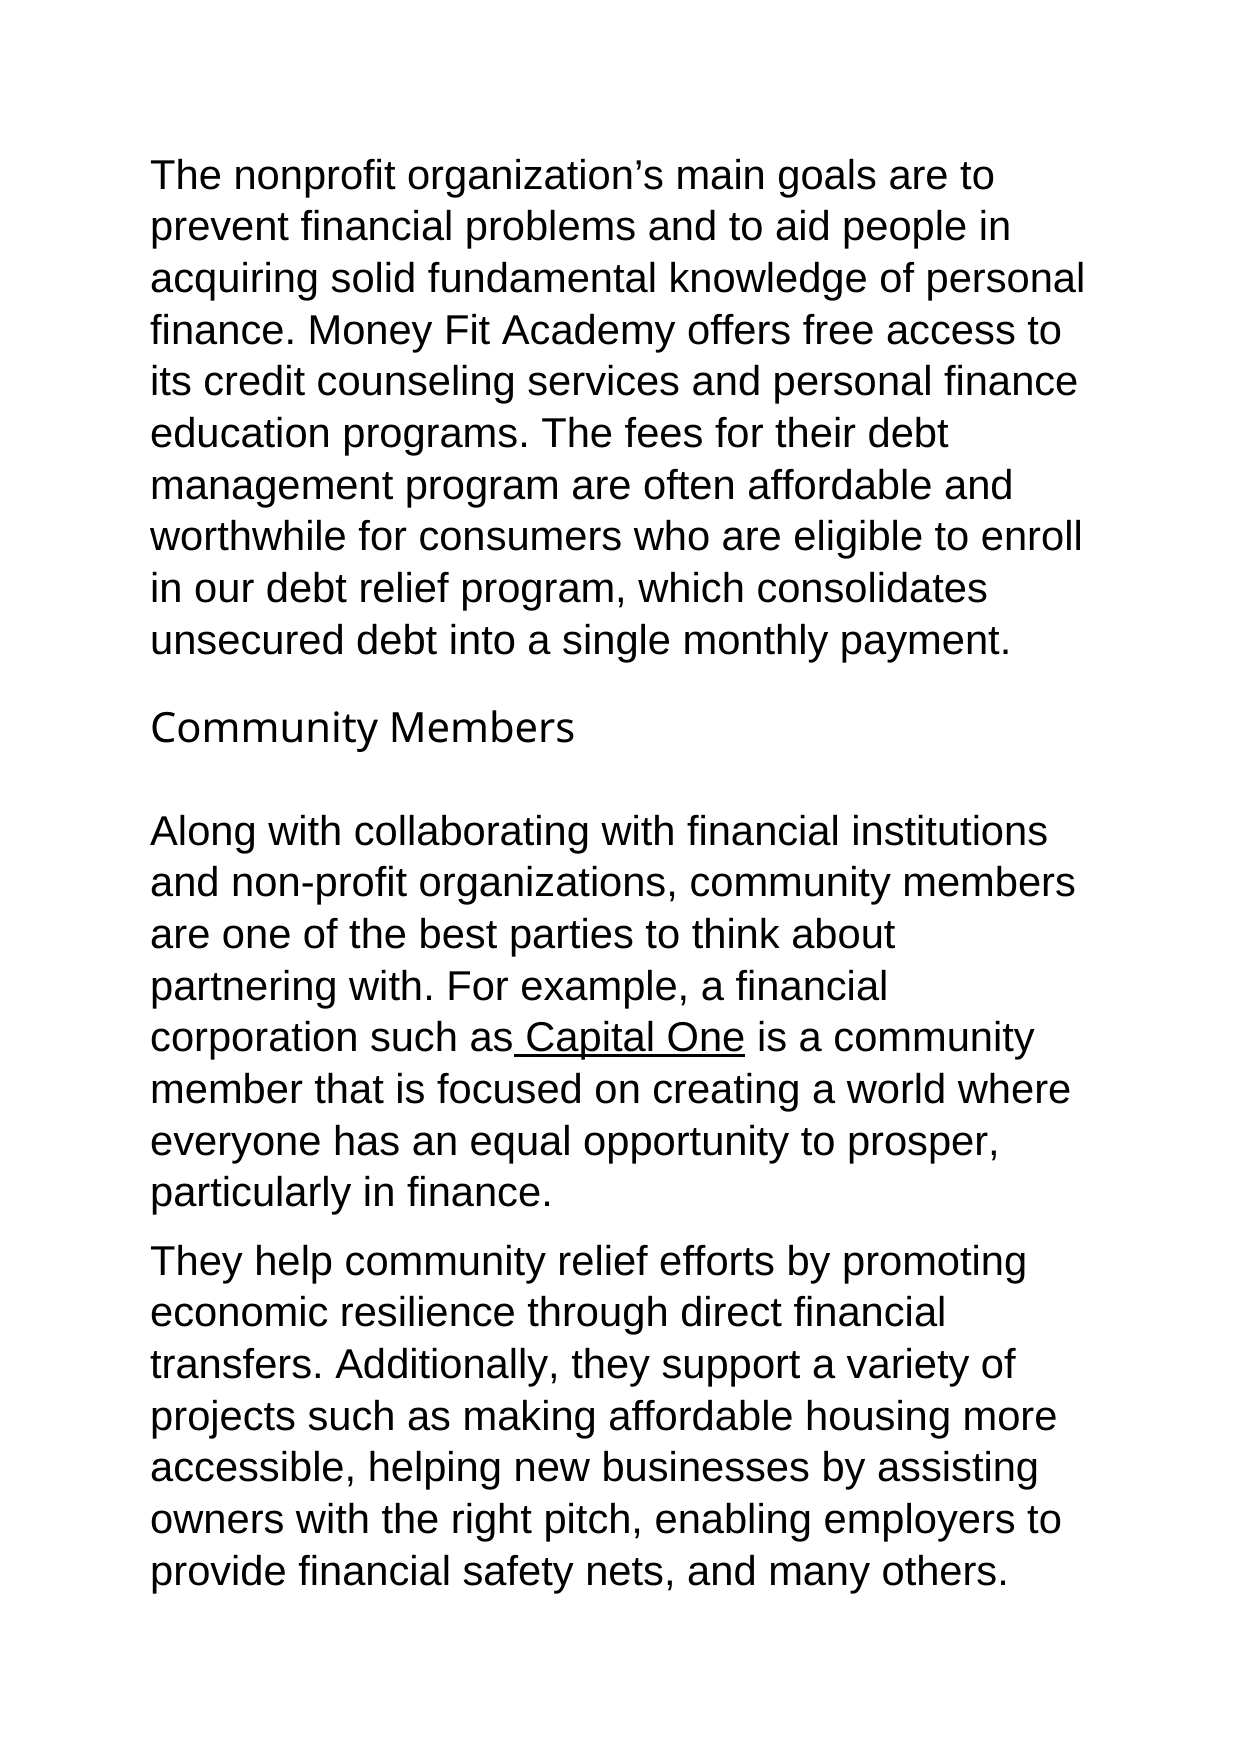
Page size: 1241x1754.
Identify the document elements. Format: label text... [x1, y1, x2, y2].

subtitle Community Members [150, 698, 1090, 755]
text Along with collaborating with financial institutions and non-profit organizations, community members are one of the best parties to think about partnering with. For example, a financial corporation such as Capital One is a community member that is focused on creating a world where everyone has an equal opportunity to prosper, particularly in finance. [150, 806, 1090, 1216]
text The nonprofit organization’s main goals are to prevent financial problems and to aid people in acquiring solid fundamental knowledge of personal finance. Money Fit Academy offers free access to its credit counseling services and personal finance education programs. The fees for their debt management program are often affordable and worthwhile for consumers who are eligible to enroll in our debt relief program, which consolidates unsecured debt into a single monthly payment. [150, 150, 1090, 663]
text They help community relief efforts by promoting economic resilience through direct financial transfers. Additionally, they support a variety of projects such as making affordable housing more accessible, helping new businesses by assisting owners with the right pitch, enabling employers to provide financial safety nets, and many others. [150, 1236, 1090, 1594]
